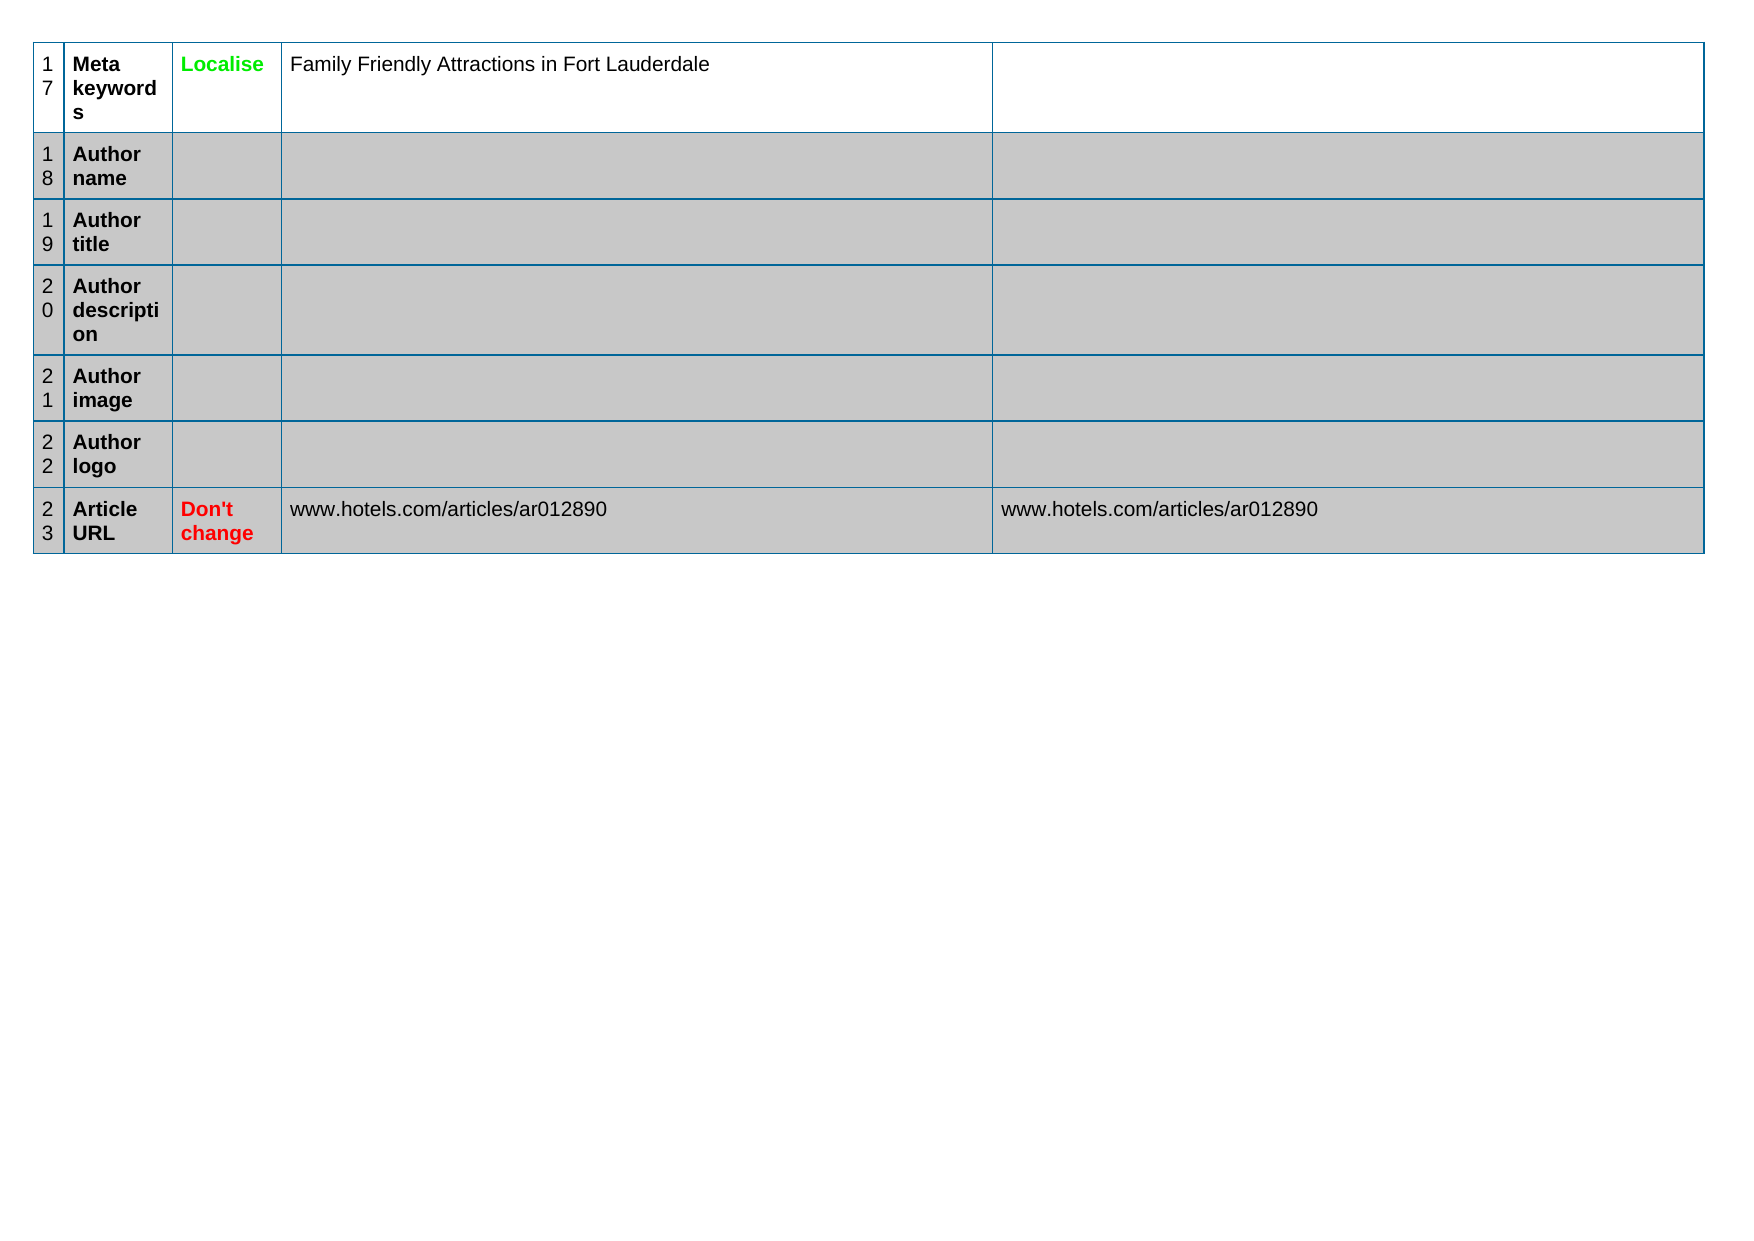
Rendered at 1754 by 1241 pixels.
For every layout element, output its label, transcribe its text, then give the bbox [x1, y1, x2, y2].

table_cell [173, 200, 281, 264]
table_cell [282, 43, 992, 132]
table_cell Author name [65, 133, 172, 198]
table_cell www.hotels.com/articles/ar012890 [282, 488, 992, 553]
table_cell [993, 422, 1703, 486]
table_cell [993, 200, 1703, 264]
table_cell [993, 266, 1703, 354]
table_cell [993, 133, 1703, 198]
table_cell [173, 133, 281, 198]
table_cell Author description [65, 266, 172, 354]
table_cell 23 [34, 488, 63, 553]
table_cell [173, 422, 281, 486]
table_cell [993, 43, 1703, 132]
table_cell Meta keywords [65, 43, 172, 132]
table_cell www.hotels.com/articles/ar012890 [993, 488, 1703, 553]
table_cell [993, 356, 1703, 420]
table_cell [173, 266, 281, 354]
table_cell Author title [65, 200, 172, 264]
table_cell 20 [34, 266, 63, 354]
table_cell 22 [34, 422, 63, 486]
table_cell [282, 133, 992, 198]
table_cell 18 [34, 133, 63, 198]
table_cell 21 [34, 356, 63, 420]
table_cell Author image [65, 356, 172, 420]
table_cell 19 [34, 200, 63, 264]
table_cell [282, 200, 992, 264]
table_cell [282, 356, 992, 420]
table_cell Author logo [65, 422, 172, 486]
table_cell [173, 356, 281, 420]
table_cell [282, 422, 992, 486]
table_cell Don't change [173, 488, 281, 553]
table_cell 17 [34, 43, 63, 132]
table_cell [282, 266, 992, 354]
table_cell Article URL [65, 488, 172, 553]
table_cell Localise [173, 43, 281, 132]
